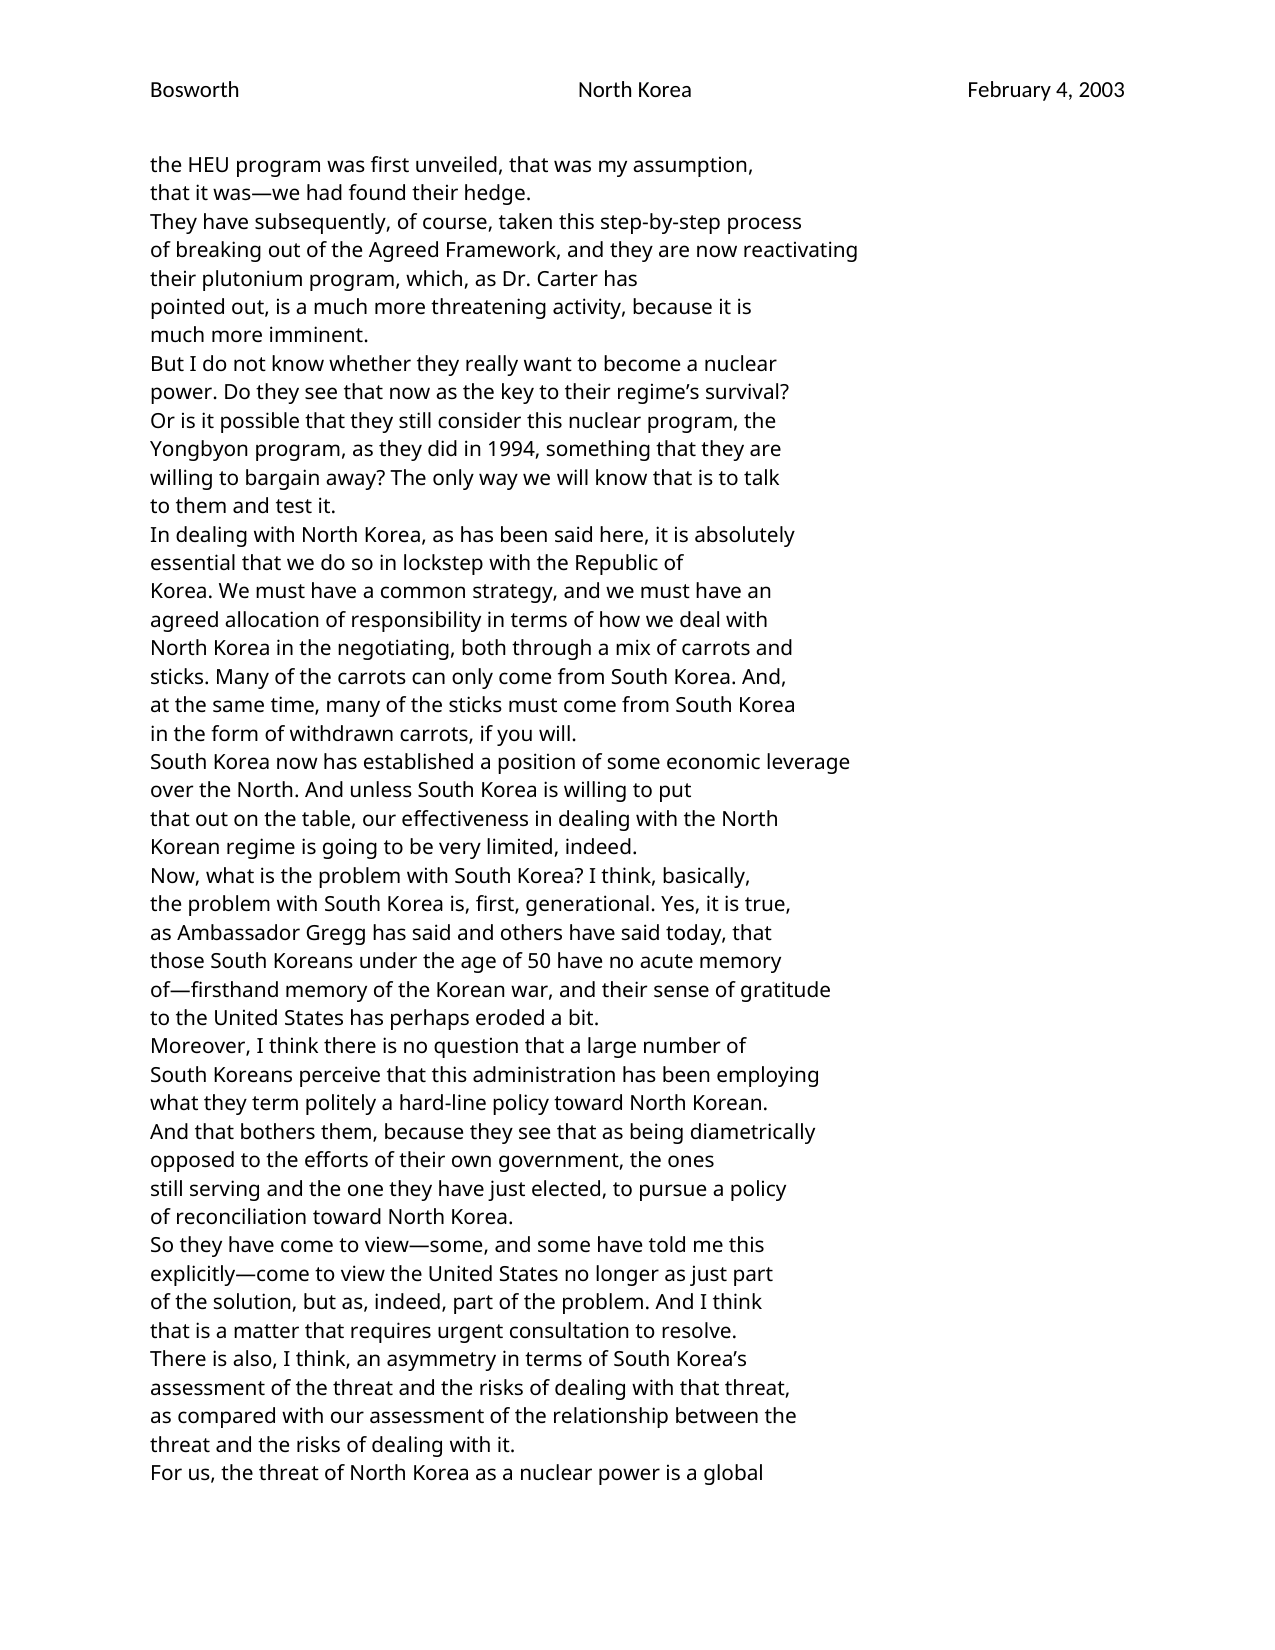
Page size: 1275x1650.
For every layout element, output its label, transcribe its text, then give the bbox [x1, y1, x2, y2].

text of—firsthand memory of the Korean war, and their sense of gratitude [150, 975, 1125, 1003]
text of reconciliation toward North Korea. [150, 1202, 1125, 1231]
text as Ambassador Gregg has said and others have said today, that [150, 918, 1125, 946]
text what they term politely a hard-line policy toward North Korean. [150, 1088, 1125, 1117]
text For us, the threat of North Korea as a nuclear power is a global [150, 1458, 1125, 1487]
text over the North. And unless South Korea is willing to put [150, 776, 1125, 804]
text Or is it possible that they still consider this nuclear program, the [150, 406, 1125, 434]
text the problem with South Korea is, first, generational. Yes, it is true, [150, 889, 1125, 918]
text There is also, I think, an asymmetry in terms of South Korea’s [150, 1344, 1125, 1373]
text In dealing with North Korea, as has been said here, it is absolutely [150, 520, 1125, 548]
text of the solution, but as, indeed, part of the problem. And I think [150, 1287, 1125, 1316]
text Yongbyon program, as they did in 1994, something that they are [150, 434, 1125, 463]
text to them and test it. [150, 491, 1125, 520]
text at the same time, many of the sticks must come from South Korea [150, 690, 1125, 719]
text South Korea now has established a position of some economic leverage [150, 747, 1125, 776]
text Now, what is the problem with South Korea? I think, basically, [150, 861, 1125, 889]
text of breaking out of the Agreed Framework, and they are now reactivating [150, 235, 1125, 264]
text their plutonium program, which, as Dr. Carter has [150, 264, 1125, 292]
text Korean regime is going to be very limited, indeed. [150, 832, 1125, 861]
text willing to bargain away? The only way we will know that is to talk [150, 463, 1125, 491]
text South Koreans perceive that this administration has been employing [150, 1060, 1125, 1088]
text that out on the table, our effectiveness in dealing with the North [150, 804, 1125, 832]
text Moreover, I think there is no question that a large number of [150, 1032, 1125, 1060]
text assessment of the threat and the risks of dealing with that threat, [150, 1373, 1125, 1401]
text power. Do they see that now as the key to their regime’s survival? [150, 377, 1125, 406]
text agreed allocation of responsibility in terms of how we deal with [150, 605, 1125, 633]
text sticks. Many of the carrots can only come from South Korea. And, [150, 662, 1125, 690]
text essential that we do so in lockstep with the Republic of [150, 548, 1125, 577]
text those South Koreans under the age of 50 have no acute memory [150, 946, 1125, 975]
text So they have come to view—some, and some have told me this [150, 1231, 1125, 1259]
text the HEU program was first unveiled, that was my assumption, [150, 150, 1125, 178]
text They have subsequently, of course, taken this step-by-step process [150, 207, 1125, 235]
text explicitly—come to view the United States no longer as just part [150, 1259, 1125, 1287]
text North Korea in the negotiating, both through a mix of carrots and [150, 633, 1125, 662]
text opposed to the efforts of their own government, the ones [150, 1145, 1125, 1174]
text much more imminent. [150, 321, 1125, 349]
text pointed out, is a much more threatening activity, because it is [150, 292, 1125, 321]
text And that bothers them, because they see that as being diametrically [150, 1117, 1125, 1145]
text But I do not know whether they really want to become a nuclear [150, 349, 1125, 377]
text still serving and the one they have just elected, to pursue a policy [150, 1174, 1125, 1202]
text Korea. We must have a common strategy, and we must have an [150, 577, 1125, 605]
text as compared with our assessment of the relationship between the [150, 1401, 1125, 1430]
text in the form of withdrawn carrots, if you will. [150, 719, 1125, 747]
text threat and the risks of dealing with it. [150, 1430, 1125, 1458]
text that is a matter that requires urgent consultation to resolve. [150, 1316, 1125, 1344]
text that it was—we had found their hedge. [150, 178, 1125, 207]
text to the United States has perhaps eroded a bit. [150, 1003, 1125, 1032]
